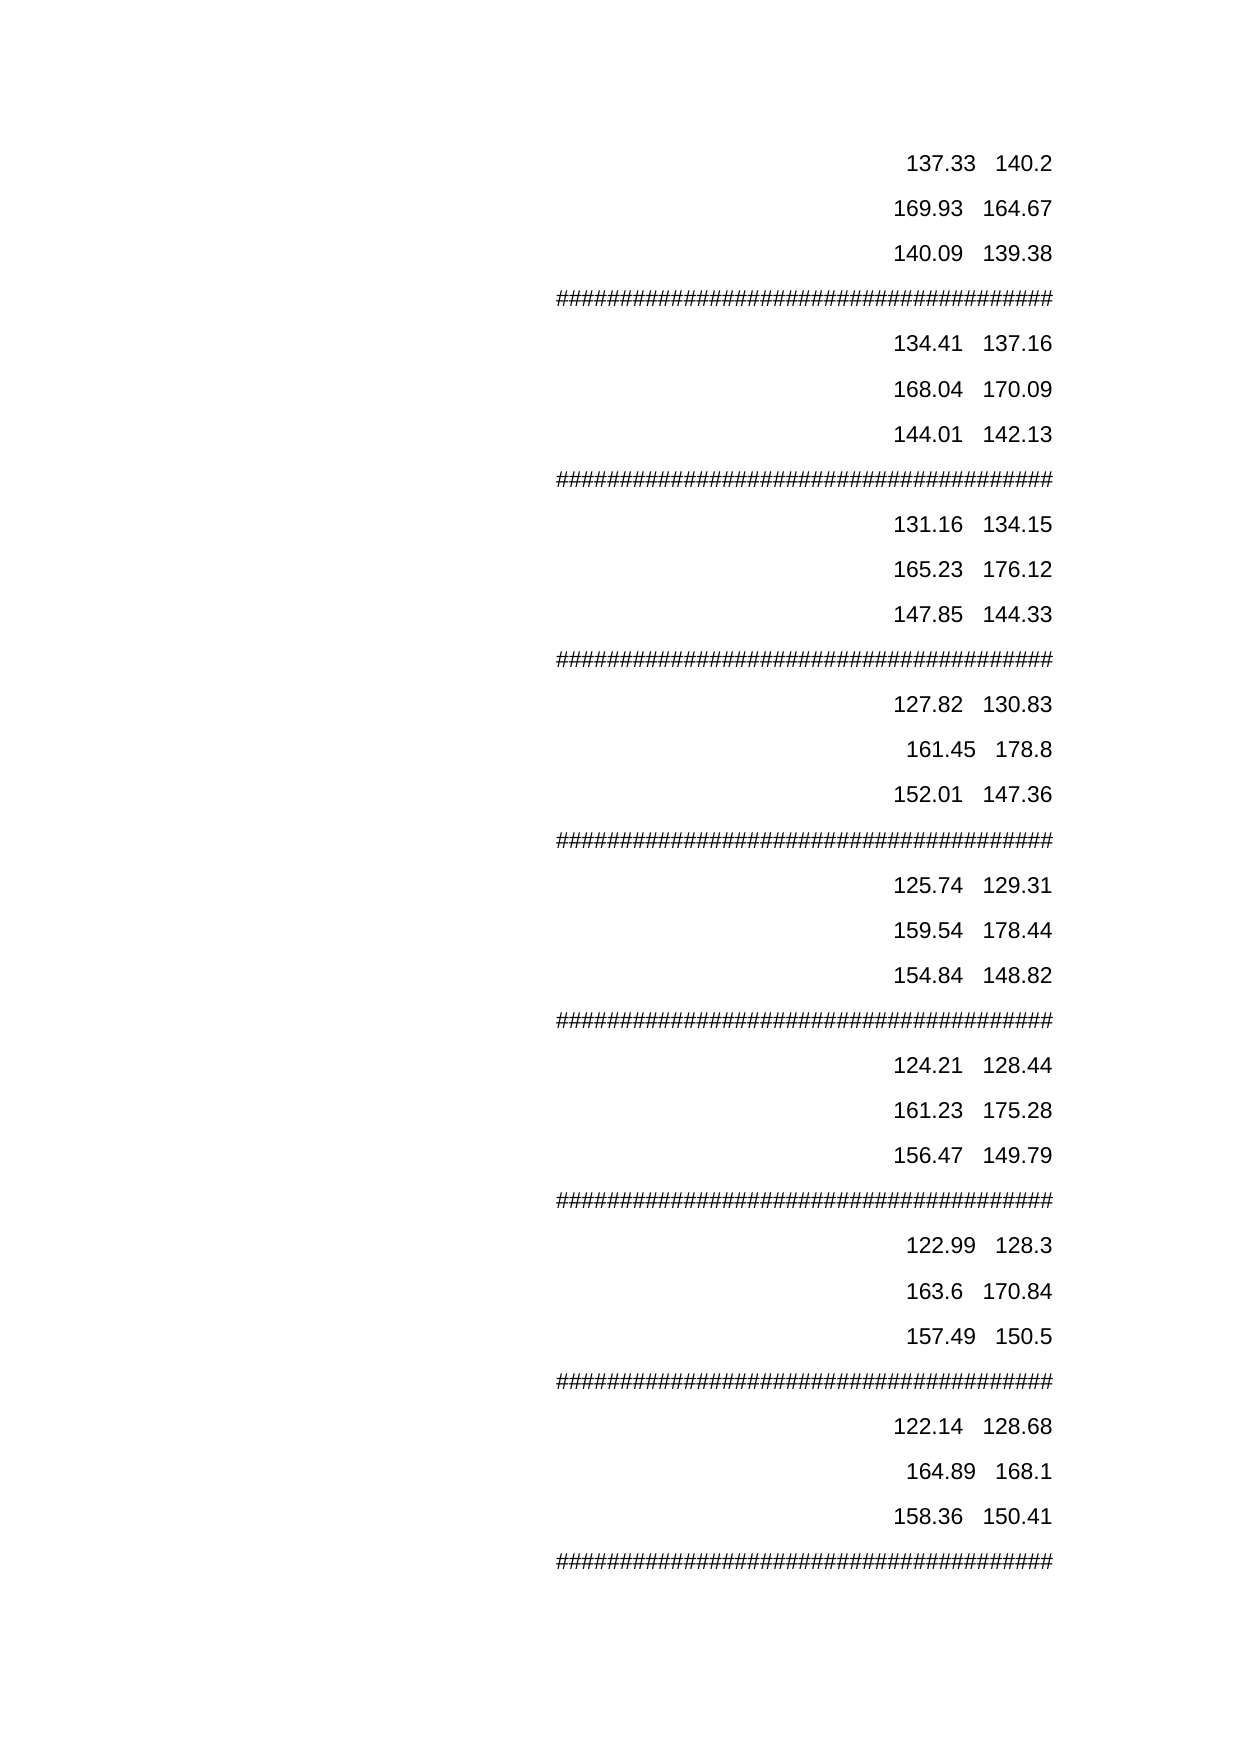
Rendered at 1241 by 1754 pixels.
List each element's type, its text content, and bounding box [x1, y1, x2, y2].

text ####################################### [187, 466, 1053, 492]
text 148.82 154.84 [187, 962, 1053, 988]
text ####################################### [187, 1548, 1053, 1574]
text 176.12 165.23 [187, 556, 1053, 582]
text 128.44 124.21 [187, 1052, 1053, 1078]
text 130.83 127.82 [187, 691, 1053, 718]
text ####################################### [187, 827, 1053, 853]
text 170.09 168.04 [187, 376, 1053, 402]
text ####################################### [187, 285, 1053, 312]
text 139.38 140.09 [187, 240, 1053, 267]
text 178.44 159.54 [187, 917, 1053, 943]
text 164.67 169.93 [187, 195, 1053, 221]
text ####################################### [187, 1368, 1053, 1394]
text 168.1 164.89 [187, 1458, 1053, 1484]
text 129.31 125.74 [187, 872, 1053, 898]
text 178.8 161.45 [187, 736, 1053, 763]
text 137.16 134.41 [187, 330, 1053, 357]
text 128.3 122.99 [187, 1232, 1053, 1259]
text ####################################### [187, 646, 1053, 672]
text 150.41 158.36 [187, 1503, 1053, 1529]
text 175.28 161.23 [187, 1097, 1053, 1123]
text ####################################### [187, 1187, 1053, 1214]
text 142.13 144.01 [187, 421, 1053, 447]
text 140.2 137.33 [187, 150, 1053, 176]
text 147.36 152.01 [187, 781, 1053, 808]
text 134.15 131.16 [187, 511, 1053, 537]
text 150.5 157.49 [187, 1323, 1053, 1349]
text 170.84 163.6 [187, 1278, 1053, 1304]
text 149.79 156.47 [187, 1142, 1053, 1169]
text 144.33 147.85 [187, 601, 1053, 627]
text 128.68 122.14 [187, 1413, 1053, 1439]
text ####################################### [187, 1007, 1053, 1033]
